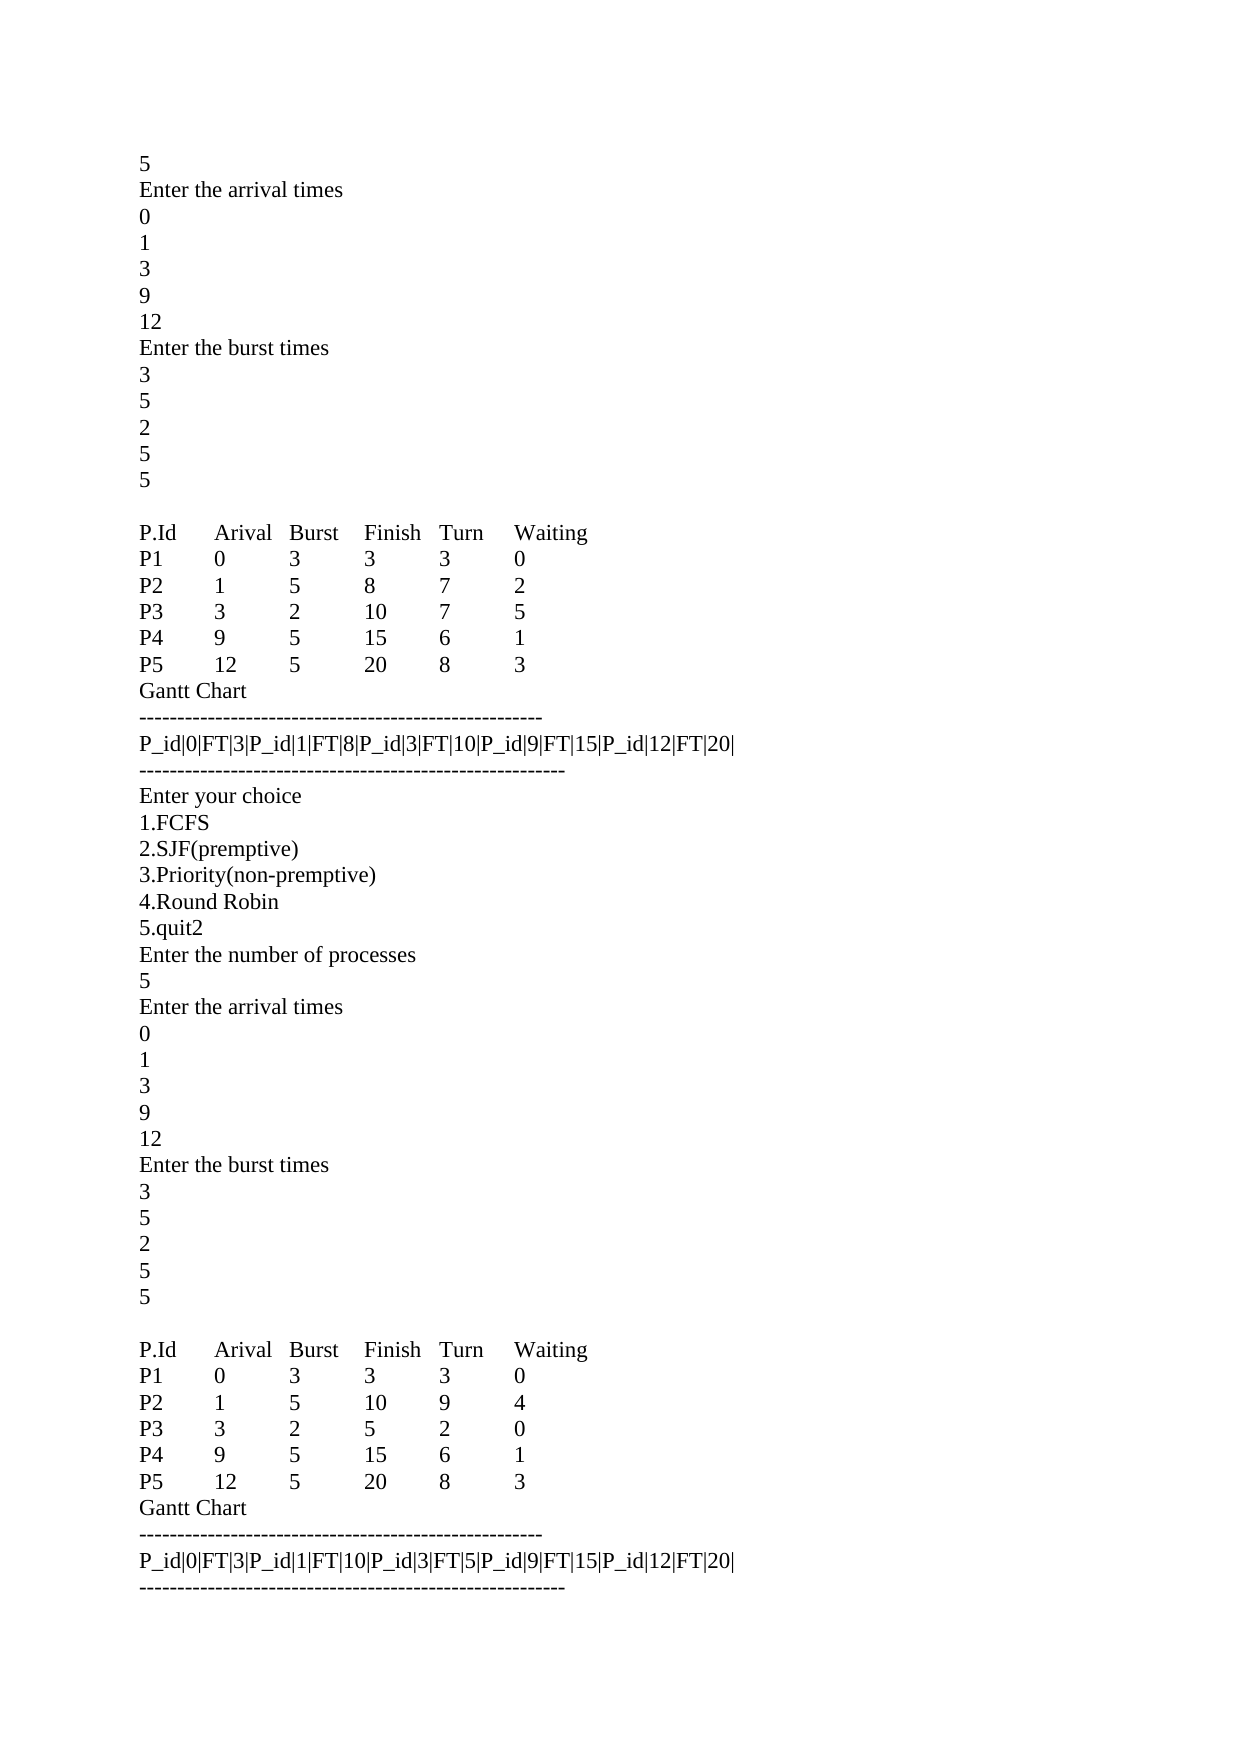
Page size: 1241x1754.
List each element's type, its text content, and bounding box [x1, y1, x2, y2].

text 5.quit2 [139, 914, 1101, 941]
text 0 [139, 1020, 1101, 1046]
text ----------------------------------------------------- [139, 1520, 1101, 1547]
text P1 0 3 3 3 0 [139, 1362, 1101, 1389]
text P4 9 5 15 6 1 [139, 1441, 1101, 1468]
text 5 [139, 387, 1101, 413]
text P3 3 2 10 7 5 [139, 598, 1101, 624]
text Enter your choice [139, 782, 1101, 809]
text P2 1 5 10 9 4 [139, 1389, 1101, 1415]
text 5 [139, 1257, 1101, 1283]
text P5 12 5 20 8 3 [139, 1468, 1101, 1494]
text P1 0 3 3 3 0 [139, 545, 1101, 572]
text 2 [139, 413, 1101, 440]
text 3 [139, 361, 1101, 387]
text 2.SJF(premptive) [139, 835, 1101, 862]
text -------------------------------------------------------- [139, 756, 1101, 782]
text 1.FCFS [139, 809, 1101, 835]
text Enter the number of processes [139, 941, 1101, 967]
text 12 [139, 308, 1101, 334]
text Gantt Chart [139, 677, 1101, 703]
text Enter the arrival times [139, 993, 1101, 1020]
text ----------------------------------------------------- [139, 703, 1101, 730]
text Enter the burst times [139, 1151, 1101, 1178]
text 9 [139, 1099, 1101, 1125]
text 3 [139, 255, 1101, 282]
text 0 [139, 203, 1101, 229]
text 5 [139, 967, 1101, 993]
text Enter the arrival times [139, 176, 1101, 203]
text 3 [139, 1072, 1101, 1099]
text 3 [139, 1178, 1101, 1204]
text Gantt Chart [139, 1494, 1101, 1520]
text 2 [139, 1231, 1101, 1257]
text -------------------------------------------------------- [139, 1573, 1101, 1599]
text 1 [139, 229, 1101, 255]
text 9 [139, 282, 1101, 308]
text 4.Round Robin [139, 888, 1101, 914]
text 1 [139, 1046, 1101, 1072]
text 3.Priority(non-premptive) [139, 862, 1101, 888]
text 12 [139, 1125, 1101, 1151]
text P.Id Arival Burst Finish Turn Waiting [139, 519, 1101, 545]
text 5 [139, 150, 1101, 176]
text P2 1 5 8 7 2 [139, 572, 1101, 598]
text P5 12 5 20 8 3 [139, 651, 1101, 677]
text 5 [139, 440, 1101, 466]
text P_id|0|FT|3|P_id|1|FT|8|P_id|3|FT|10|P_id|9|FT|15|P_id|12|FT|20| [139, 730, 1101, 756]
text P3 3 2 5 2 0 [139, 1415, 1101, 1441]
text 5 [139, 1204, 1101, 1231]
text P_id|0|FT|3|P_id|1|FT|10|P_id|3|FT|5|P_id|9|FT|15|P_id|12|FT|20| [139, 1547, 1101, 1573]
text 5 [139, 466, 1101, 493]
text Enter the burst times [139, 334, 1101, 361]
text 5 [139, 1283, 1101, 1309]
text P.Id Arival Burst Finish Turn Waiting [139, 1336, 1101, 1362]
text P4 9 5 15 6 1 [139, 624, 1101, 651]
